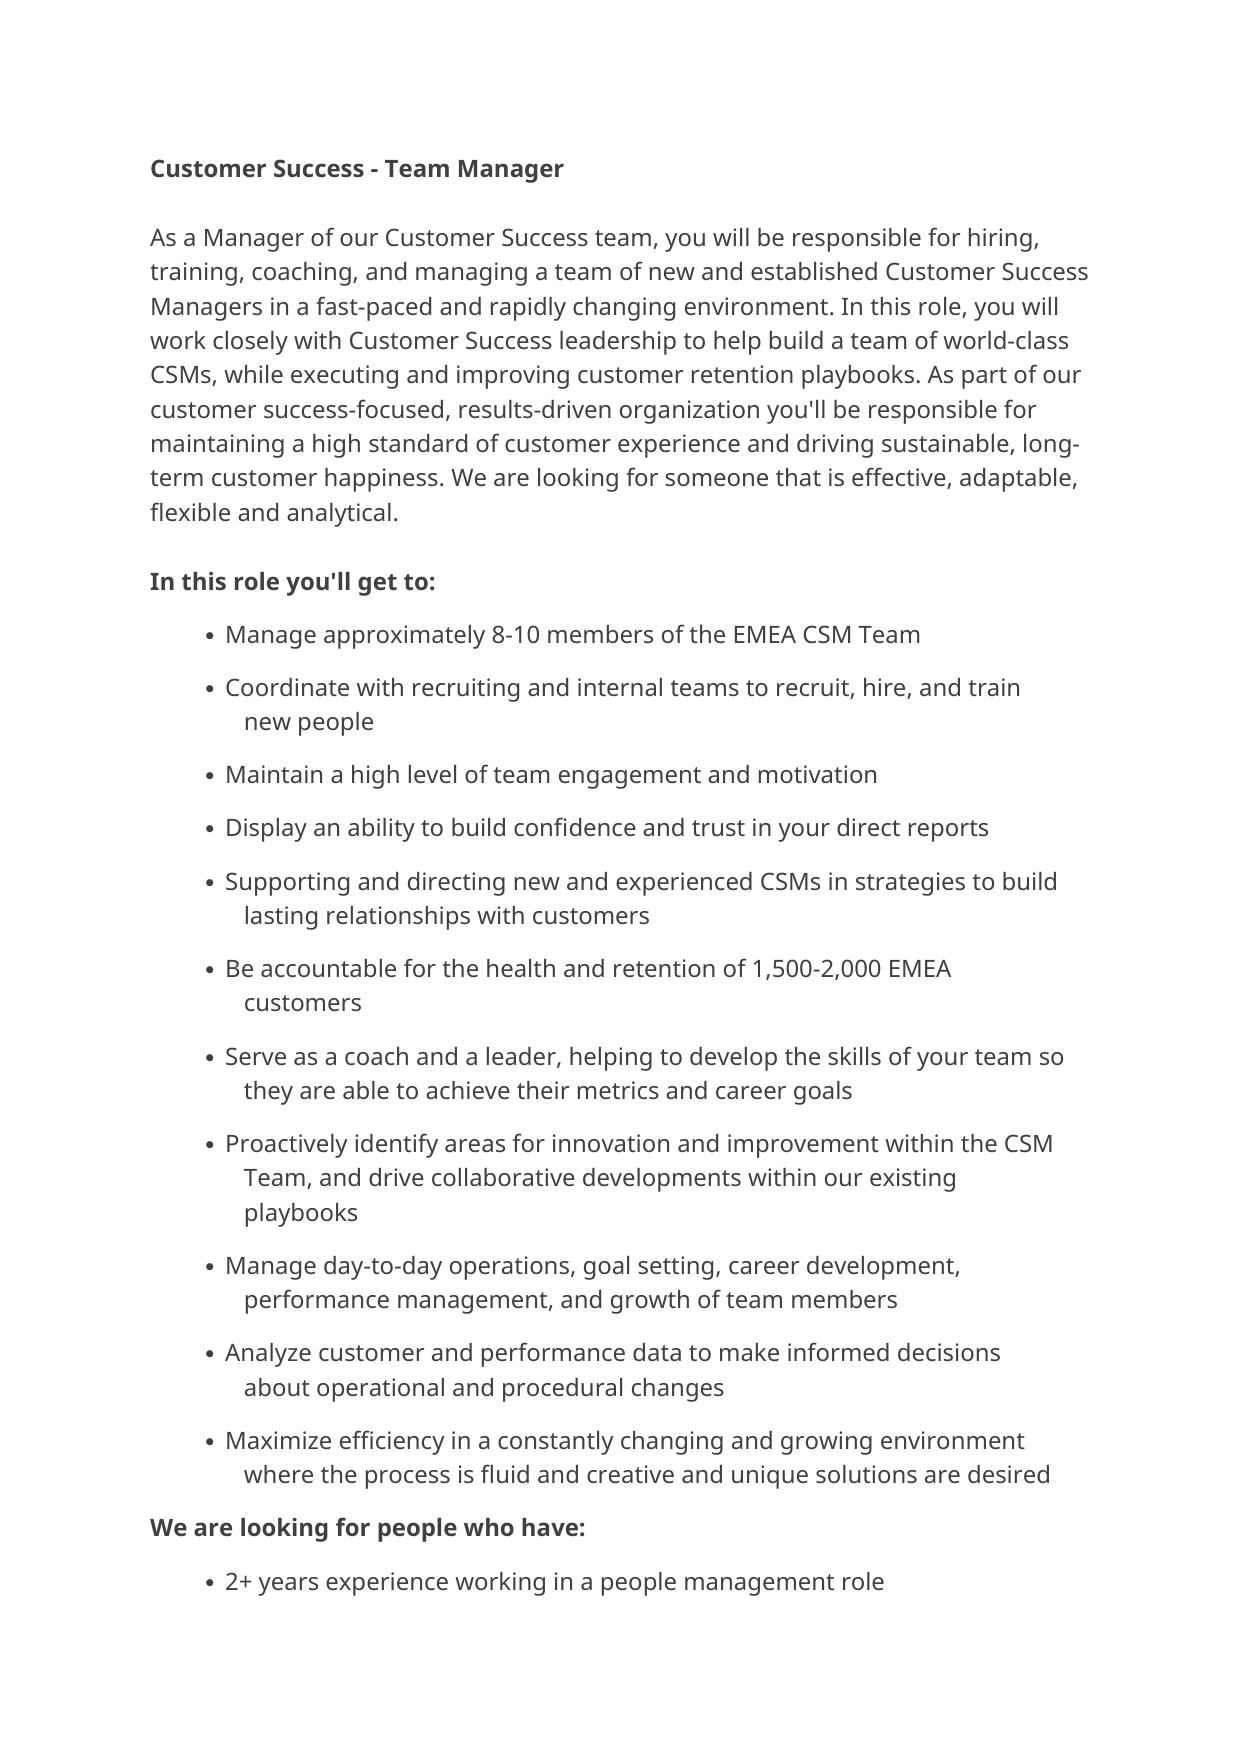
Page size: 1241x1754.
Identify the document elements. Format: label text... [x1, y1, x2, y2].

list Analyze customer and performance data to make informed decisions about operational and procedural changes [206, 1334, 1071, 1403]
list Coordinate with recruiting and internal teams to recruit, hire, and train new people [206, 669, 1071, 737]
list 2+ years experience working in a people management role [206, 1562, 1071, 1597]
text Customer Success - Team Manager As a Manager of our Customer Success team, you will be responsible for hiring, training, coaching, and managing a team of new and established Customer Success Managers in a fast-paced and rapidly changing environment. In this role, you will work closely with Customer Success leadership to help build a team of world-class CSMs, while executing and improving customer retention playbooks. As part of our customer success-focused, results-driven organization you'll be responsible for maintaining a high standard of customer experience and driving sustainable, long-term customer happiness. We are looking for someone that is effective, adaptable, flexible and analytical. In this role you'll get to: [150, 150, 1090, 597]
list Be accountable for the health and retention of 1,500-2,000 EMEA customers [206, 950, 1071, 1019]
list Manage day-to-day operations, goal setting, career development, performance management, and growth of team members [206, 1247, 1071, 1316]
list Proactively identify areas for innovation and improvement within the CSM Team, and drive collaborative developments within our existing playbooks [206, 1125, 1071, 1228]
text We are looking for people who have: [150, 1509, 1090, 1544]
list Manage approximately 8-10 members of the EMEA CSM Team [206, 616, 1071, 650]
list Serve as a coach and a leader, helping to develop the skills of your team so they are able to achieve their metrics and career goals [206, 1037, 1071, 1106]
list Display an ability to build confidence and trust in your direct reports [206, 809, 1071, 844]
list Maximize efficiency in a constantly changing and growing environment where the process is fluid and creative and unique solutions are desired [206, 1422, 1071, 1491]
list Supporting and directing new and experienced CSMs in strategies to build lasting relationships with customers [206, 862, 1071, 931]
list Maintain a high level of team engagement and motivation [206, 756, 1071, 791]
